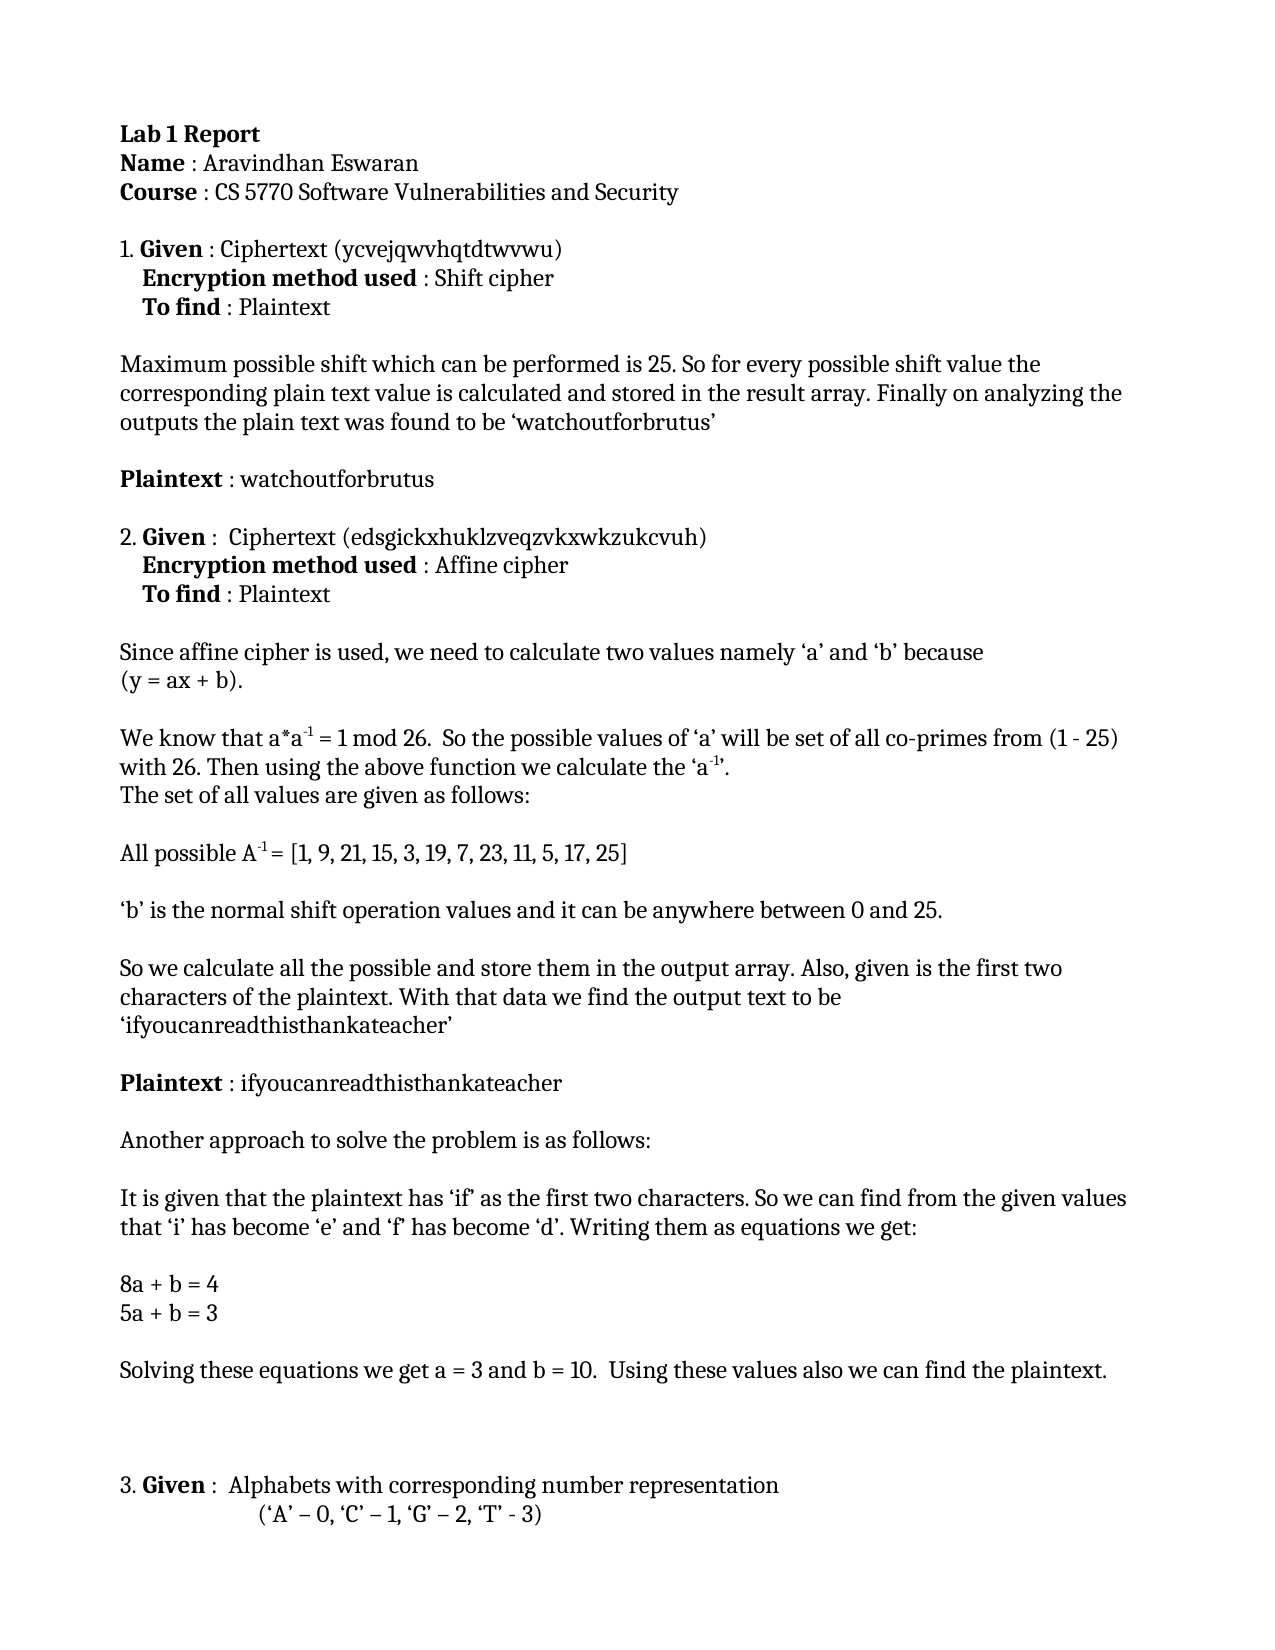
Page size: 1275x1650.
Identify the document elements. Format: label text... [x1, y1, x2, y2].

text Encryption method used : Shift cipher [120, 264, 1155, 292]
text 2. Given : Ciphertext (edsgickxhuklzveqzvkxwkzukcvuh) [120, 522, 1155, 551]
text (‘A’ – 0, ‘C’ – 1, ‘G’ – 2, ‘T’ - 3) [120, 1500, 1155, 1529]
text 3. Given : Alphabets with corresponding number representation [120, 1471, 1155, 1500]
text Name : Aravindhan Eswaran [120, 149, 1155, 177]
text To find : Plaintext [120, 292, 1155, 321]
text 1. Given : Ciphertext (ycvejqwvhqtdtwvwu) [120, 235, 1155, 264]
text Encryption method used : Affine cipher [120, 551, 1155, 580]
text The set of all values are given as follows: [120, 781, 1155, 810]
text We know that a*a-1 = 1 mod 26. So the possible values of ‘a’ will be set of all co-primes from (1 - 25) with 26. Then using the above function we calculate the ‘a-1’. [120, 724, 1155, 781]
text Plaintext : ifyoucanreadthisthankateacher [120, 1069, 1155, 1097]
text 8a + b = 4 [120, 1270, 1155, 1299]
text Solving these equations we get a = 3 and b = 10. Using these values also we can find the plaintext. [120, 1356, 1155, 1385]
text (y = ax + b). [120, 666, 1155, 695]
text So we calculate all the possible and store them in the output array. Also, given is the first two characters of the plaintext. With that data we find the output text to be ‘ifyoucanreadthisthankateacher’ [120, 954, 1155, 1040]
text Course : CS 5770 Software Vulnerabilities and Security [120, 177, 1155, 206]
text Lab 1 Report [120, 120, 1155, 149]
text Another approach to solve the problem is as follows: [120, 1126, 1155, 1155]
text Plaintext : watchoutforbrutus [120, 465, 1155, 494]
text ‘b’ is the normal shift operation values and it can be anywhere between 0 and 25. [120, 896, 1155, 925]
text To find : Plaintext [120, 580, 1155, 609]
text Since affine cipher is used, we need to calculate two values namely ‘a’ and ‘b’ because [120, 637, 1155, 666]
text Maximum possible shift which can be performed is 25. So for every possible shift value the corresponding plain text value is calculated and stored in the result array. Finally on analyzing the outputs the plain text was found to be ‘watchoutforbrutus’ [120, 350, 1155, 436]
text All possible A-1 = [1, 9, 21, 15, 3, 19, 7, 23, 11, 5, 17, 25] [120, 839, 1155, 867]
text It is given that the plaintext has ‘if’ as the first two characters. So we can find from the given values that ‘i’ has become ‘e’ and ‘f’ has become ‘d’. Writing them as equations we get: [120, 1184, 1155, 1241]
text 5a + b = 3 [120, 1299, 1155, 1327]
